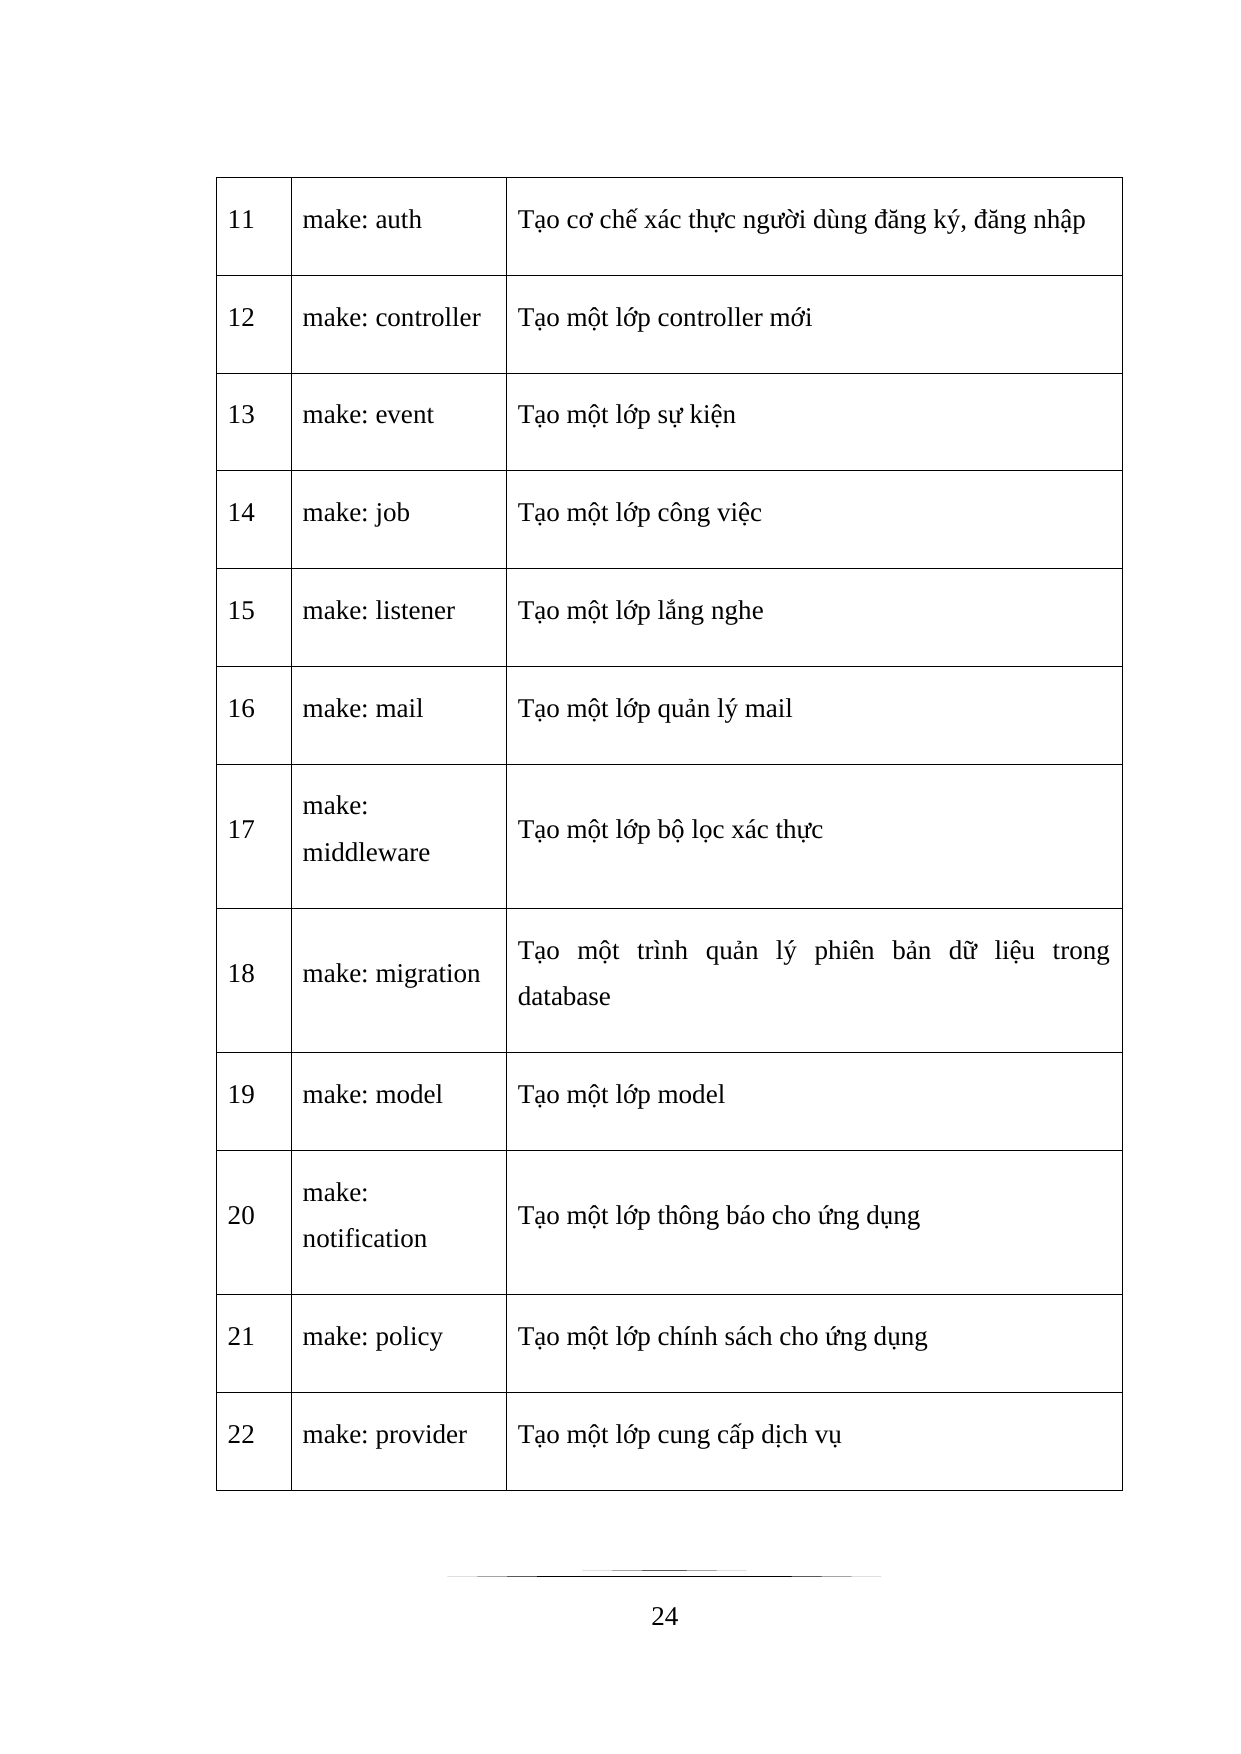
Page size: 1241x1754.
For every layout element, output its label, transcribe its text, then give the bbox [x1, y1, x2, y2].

table_cell 12 [217, 276, 291, 373]
table_cell make: middleware [292, 765, 506, 908]
table_cell make: controller [292, 276, 506, 373]
table_cell 11 [217, 178, 291, 275]
table_cell 16 [217, 667, 291, 763]
table_cell make: event [292, 374, 506, 470]
table_cell Tạo một lớp controller mới [507, 276, 1122, 373]
table_cell 13 [217, 374, 291, 470]
table_cell 22 [217, 1393, 291, 1490]
table_cell make: provider [292, 1393, 506, 1490]
table_cell 15 [217, 569, 291, 666]
table_cell make: auth [292, 178, 506, 275]
table_cell Tạo cơ chế xác thực người dùng đăng ký, đăng nhập [507, 178, 1122, 275]
table_cell make: mail [292, 667, 506, 763]
table_cell 20 [217, 1151, 291, 1294]
table_cell Tạo một lớp sự kiện [507, 374, 1122, 470]
table_cell make: migration [292, 909, 506, 1052]
table_cell Tạo một lớp công việc [507, 471, 1122, 568]
table_cell Tạo một lớp cung cấp dịch vụ [507, 1393, 1122, 1490]
table_cell 14 [217, 471, 291, 568]
table_cell 17 [217, 765, 291, 908]
table_cell make: notification [292, 1151, 506, 1294]
table_cell Tạo một lớp quản lý mail [507, 667, 1122, 763]
table_cell make: listener [292, 569, 506, 666]
table_cell Tạo một lớp chính sách cho ứng dụng [507, 1295, 1122, 1392]
table_cell Tạo một trình quản lý phiên bản dữ liệu trong database [507, 909, 1122, 1052]
table_cell Tạo một lớp model [507, 1053, 1122, 1150]
table_cell make: model [292, 1053, 506, 1150]
table_cell 21 [217, 1295, 291, 1392]
table_cell Tạo một lớp bộ lọc xác thực [507, 765, 1122, 908]
table_cell Tạo một lớp lắng nghe [507, 569, 1122, 666]
table_cell 19 [217, 1053, 291, 1150]
table_cell 18 [217, 909, 291, 1052]
table_cell make: job [292, 471, 506, 568]
table_cell make: policy [292, 1295, 506, 1392]
table_cell Tạo một lớp thông báo cho ứng dụng [507, 1151, 1122, 1294]
